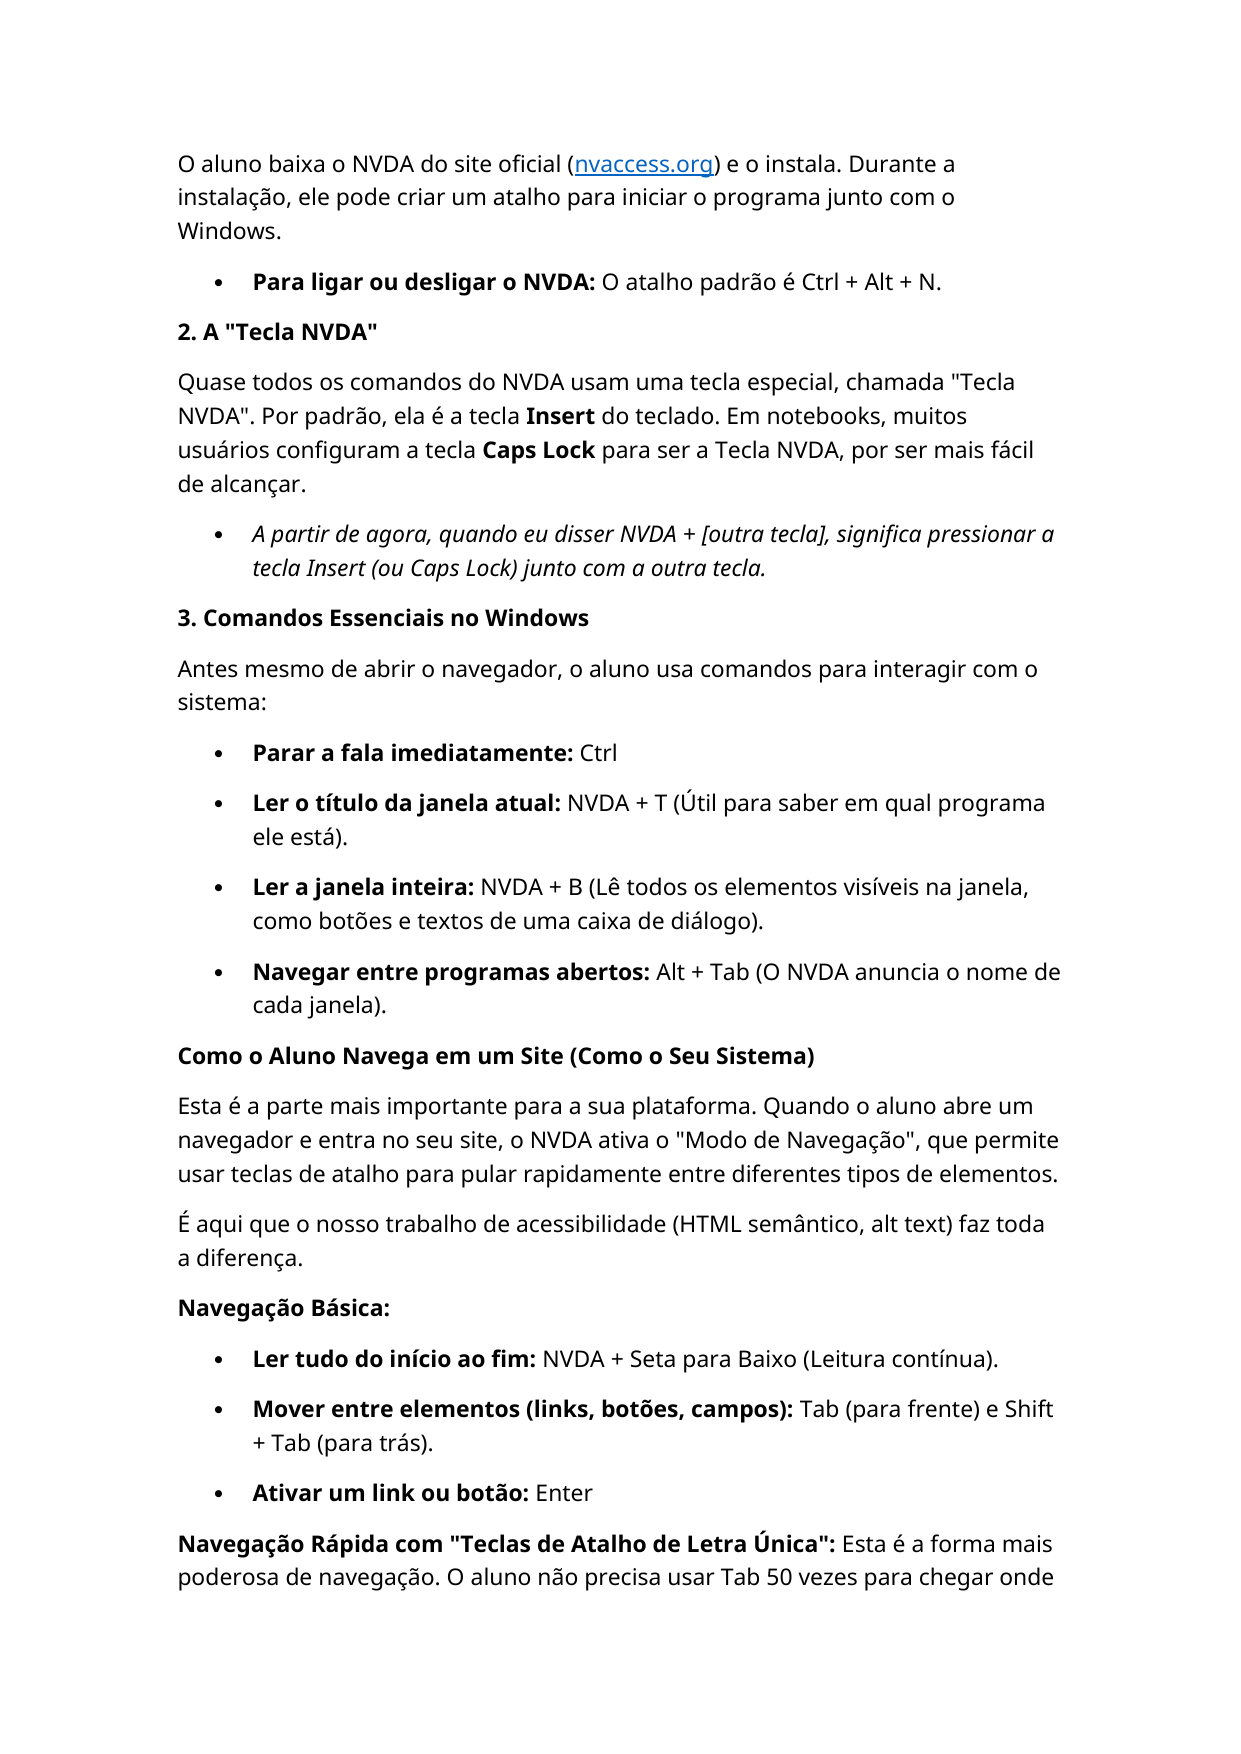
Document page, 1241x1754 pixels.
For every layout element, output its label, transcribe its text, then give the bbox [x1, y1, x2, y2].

text 2. A "Tecla NVDA" [177, 316, 1063, 347]
list Navegar entre programas abertos: Alt + Tab (O NVDA anuncia o nome de cada janela). [215, 956, 1063, 1021]
text 3. Comandos Essenciais no Windows [177, 602, 1063, 633]
text Esta é a parte mais importante para a sua plataforma. Quando o aluno abre um navegador e entra no seu site, o NVDA ativa o "Modo de Navegação", que permite usar teclas de atalho para pular rapidamente entre diferentes tipos de elementos. [177, 1090, 1063, 1189]
list Ativar um link ou botão: Enter [215, 1477, 1063, 1508]
text Quase todos os comandos do NVDA usam uma tecla especial, chamada "Tecla NVDA". Por padrão, ela é a tecla Insert do teclado. Em notebooks, muitos usuários configuram a tecla Caps Lock para ser a Tecla NVDA, por ser mais fácil de alcançar. [177, 366, 1063, 499]
list Parar a fala imediatamente: Ctrl [215, 737, 1063, 768]
list Ler a janela inteira: NVDA + B (Lê todos os elementos visíveis na janela, como botões e textos de uma caixa de diálogo). [215, 871, 1063, 936]
list A partir de agora, quando eu disser NVDA + [outra tecla], significa pressionar a tecla Insert (ou Caps Lock) junto com a outra tecla. [215, 518, 1063, 583]
list Mover entre elementos (links, botões, campos): Tab (para frente) e Shift + Tab (para trás). [215, 1393, 1063, 1458]
list Ler tudo do início ao fim: NVDA + Seta para Baixo (Leitura contínua). [215, 1343, 1063, 1374]
text É aqui que o nosso trabalho de acessibilidade (HTML semântico, alt text) faz toda a diferença. [177, 1208, 1063, 1273]
text O aluno baixa o NVDA do site oficial (nvaccess.org) e o instala. Durante a instalação, ele pode criar um atalho para iniciar o programa junto com o Windows. [177, 148, 1063, 246]
text Navegação Básica: [177, 1292, 1063, 1323]
text Como o Aluno Navega em um Site (Como o Seu Sistema) [177, 1040, 1063, 1071]
list Para ligar ou desligar o NVDA: O atalho padrão é Ctrl + Alt + N. [215, 266, 1063, 297]
text Antes mesmo de abrir o navegador, o aluno usa comandos para interagir com o sistema: [177, 653, 1063, 718]
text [177, 1528, 1063, 1593]
list Ler o título da janela atual: NVDA + T (Útil para saber em qual programa ele está). [215, 787, 1063, 852]
